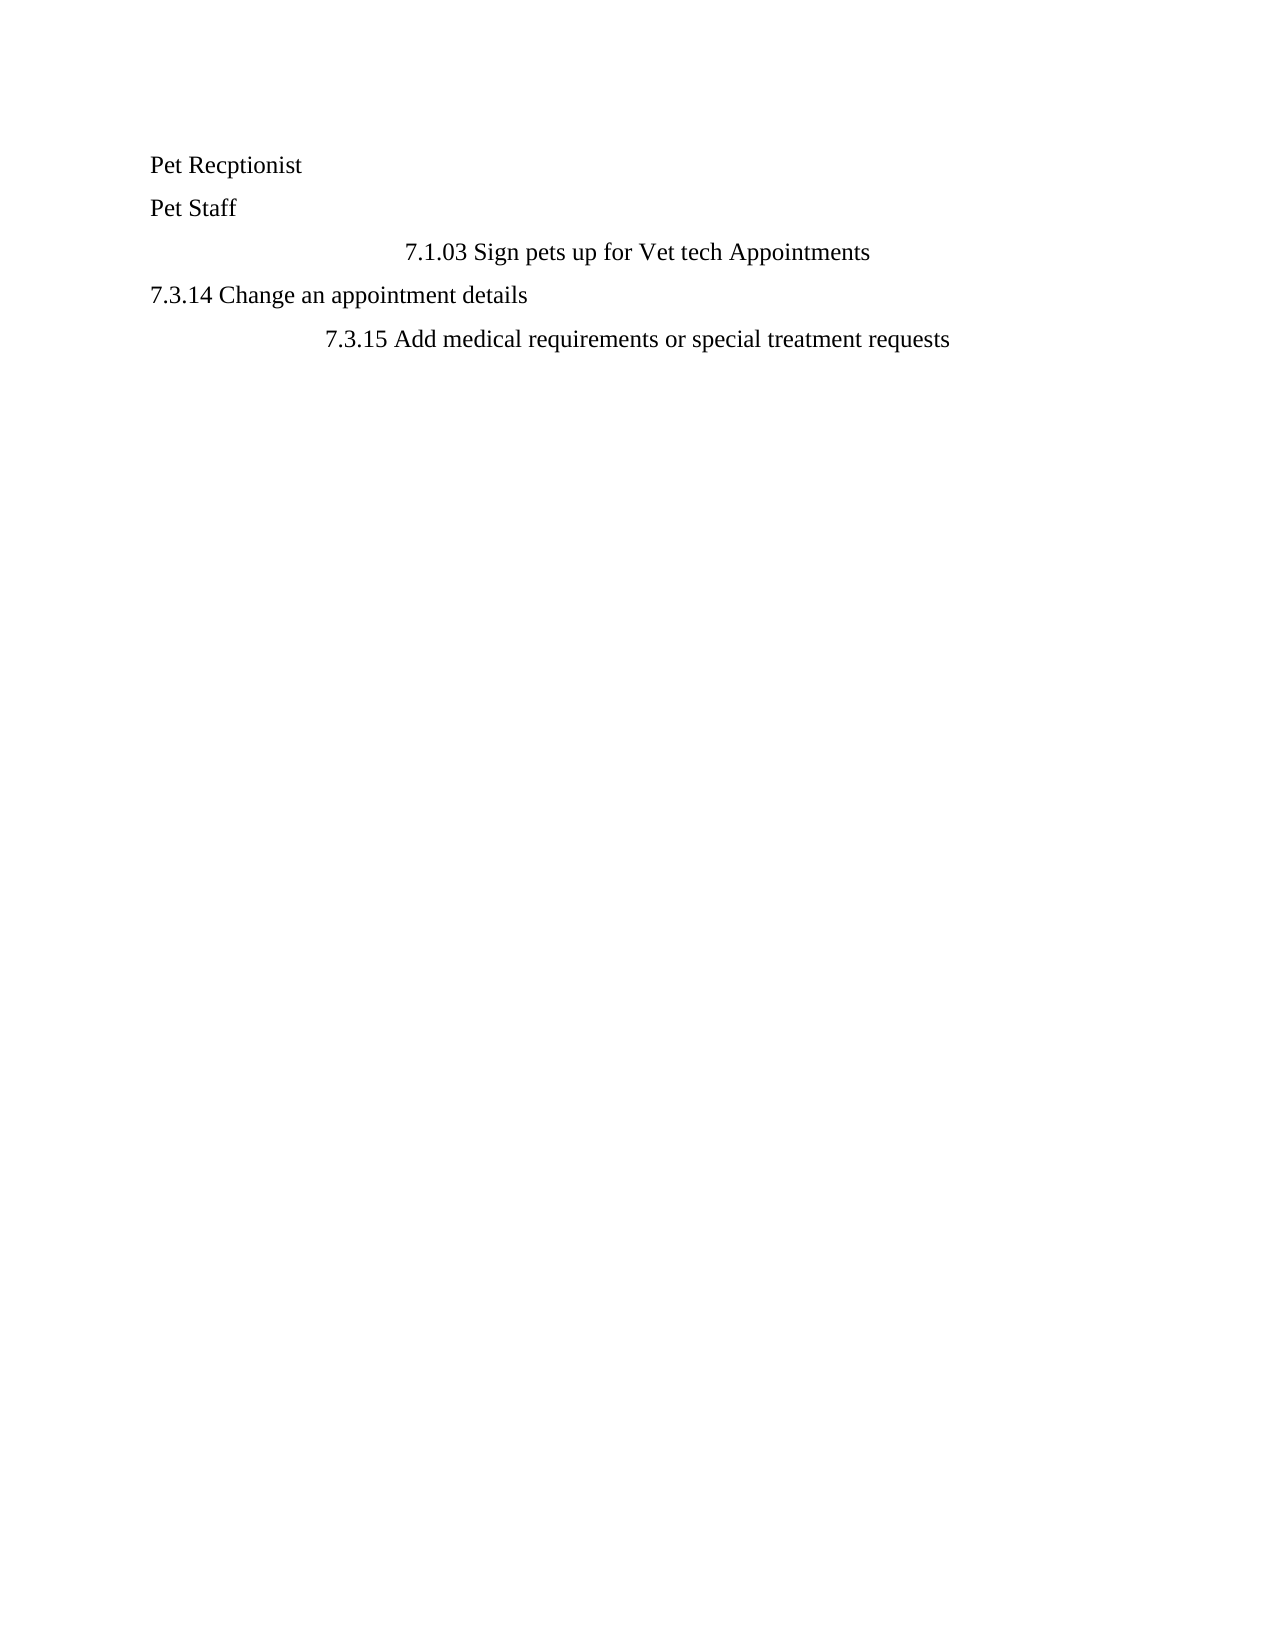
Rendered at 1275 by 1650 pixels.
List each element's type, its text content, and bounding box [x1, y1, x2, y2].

text Pet Recptionist [150, 150, 1125, 179]
text 7.3.15 Add medical requirements or special treatment requests [150, 324, 1125, 352]
text Pet Staff [150, 193, 1125, 222]
text 7.1.03 Sign pets up for Vet tech Appointments [150, 237, 1125, 266]
text 7.3.14 Change an appointment details [150, 280, 1125, 309]
